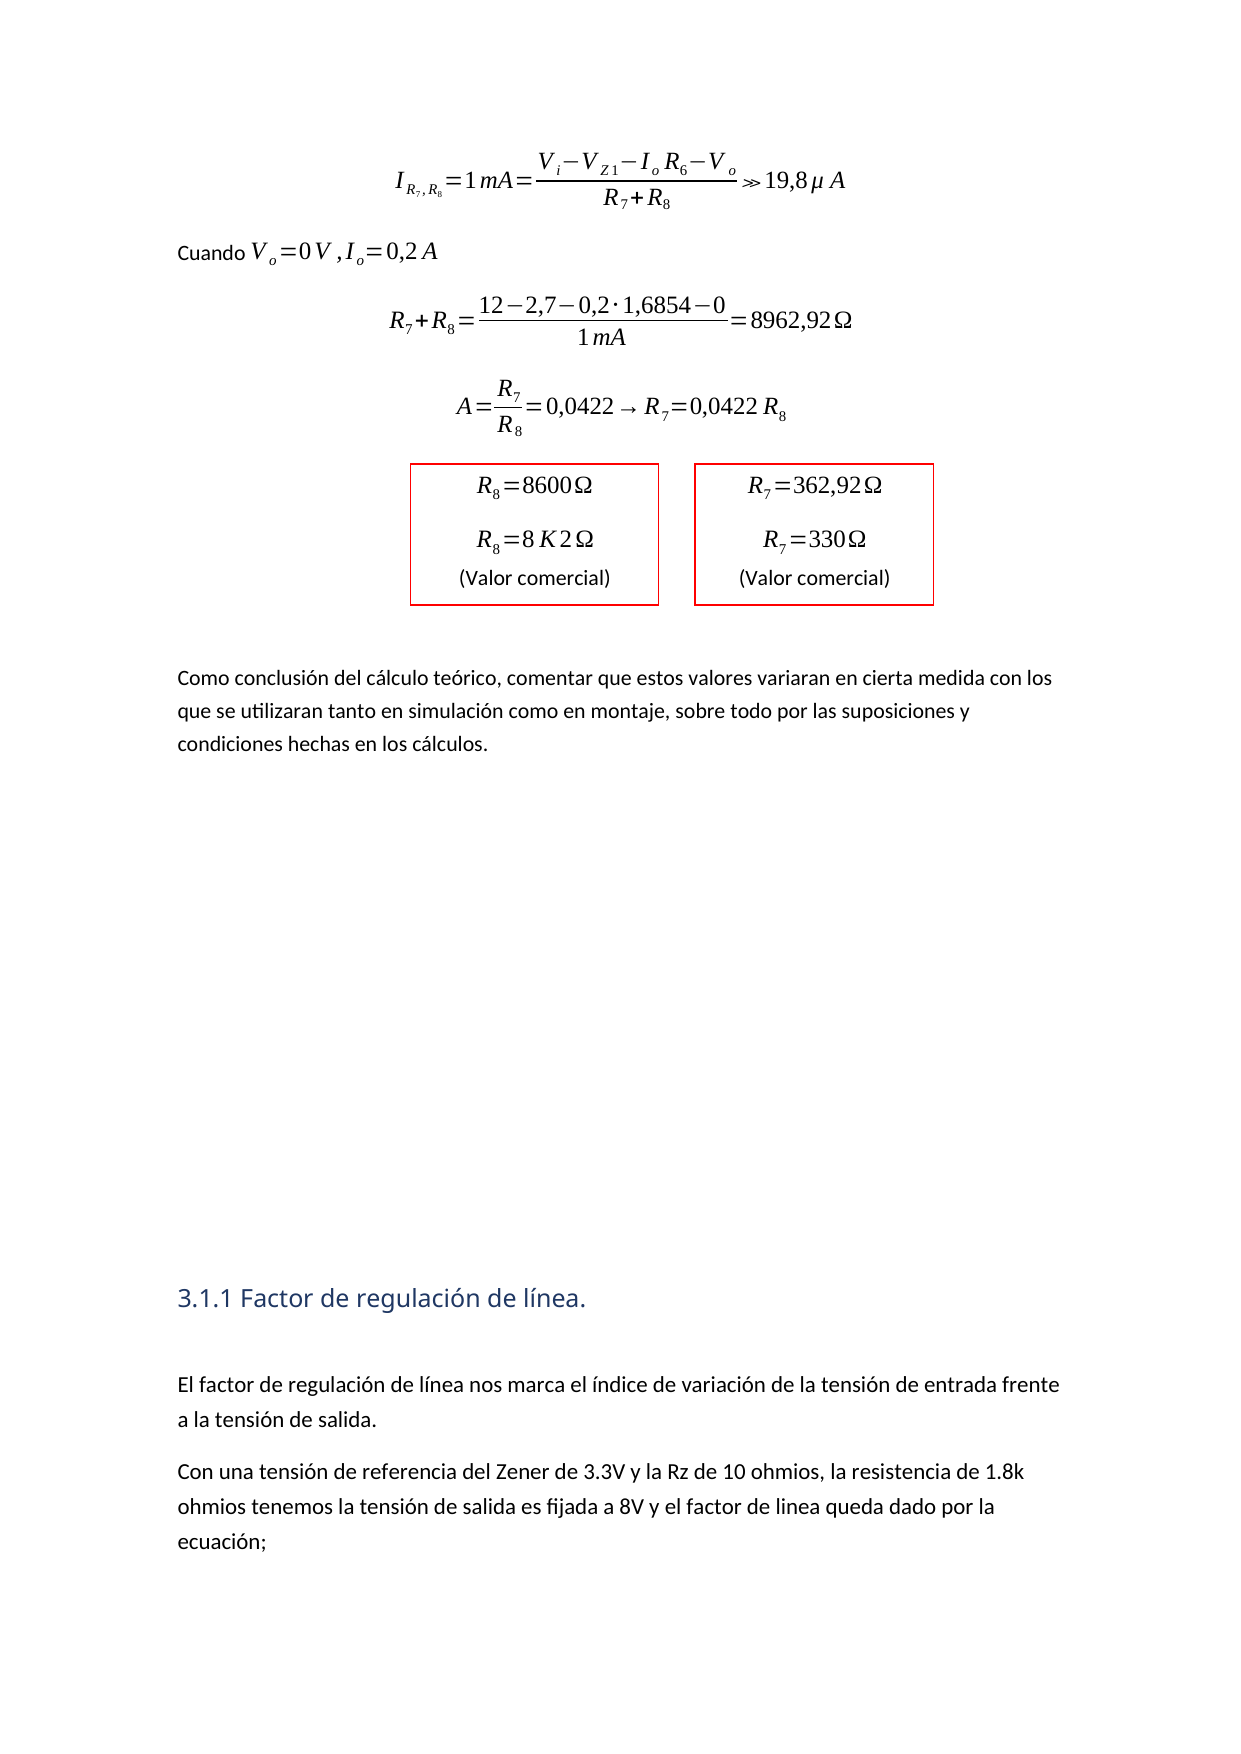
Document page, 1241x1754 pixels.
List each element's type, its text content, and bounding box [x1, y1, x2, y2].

text Cuando [177, 237, 1063, 269]
subtitle 3.1.1 Factor de regulación de línea. [177, 1281, 1063, 1315]
text Como conclusión del cálculo teórico, comentar que estos valores variaran en cierta medida con los que se utilizaran tanto en simulación como en montaje, sobre todo por las suposiciones y condiciones hechas en los cálculos. [177, 664, 1063, 757]
text Con una tensión de referencia del Zener de 3.3V y la Rz de 10 ohmios, la resistencia de 1.8k ohmios tenemos la tensión de salida es fijada a 8V y el factor de linea queda dado por la ecuación; [177, 1457, 1063, 1555]
text El factor de regulación de línea nos marca el índice de variación de la tensión de entrada frente a la tensión de salida. [177, 1370, 1063, 1433]
